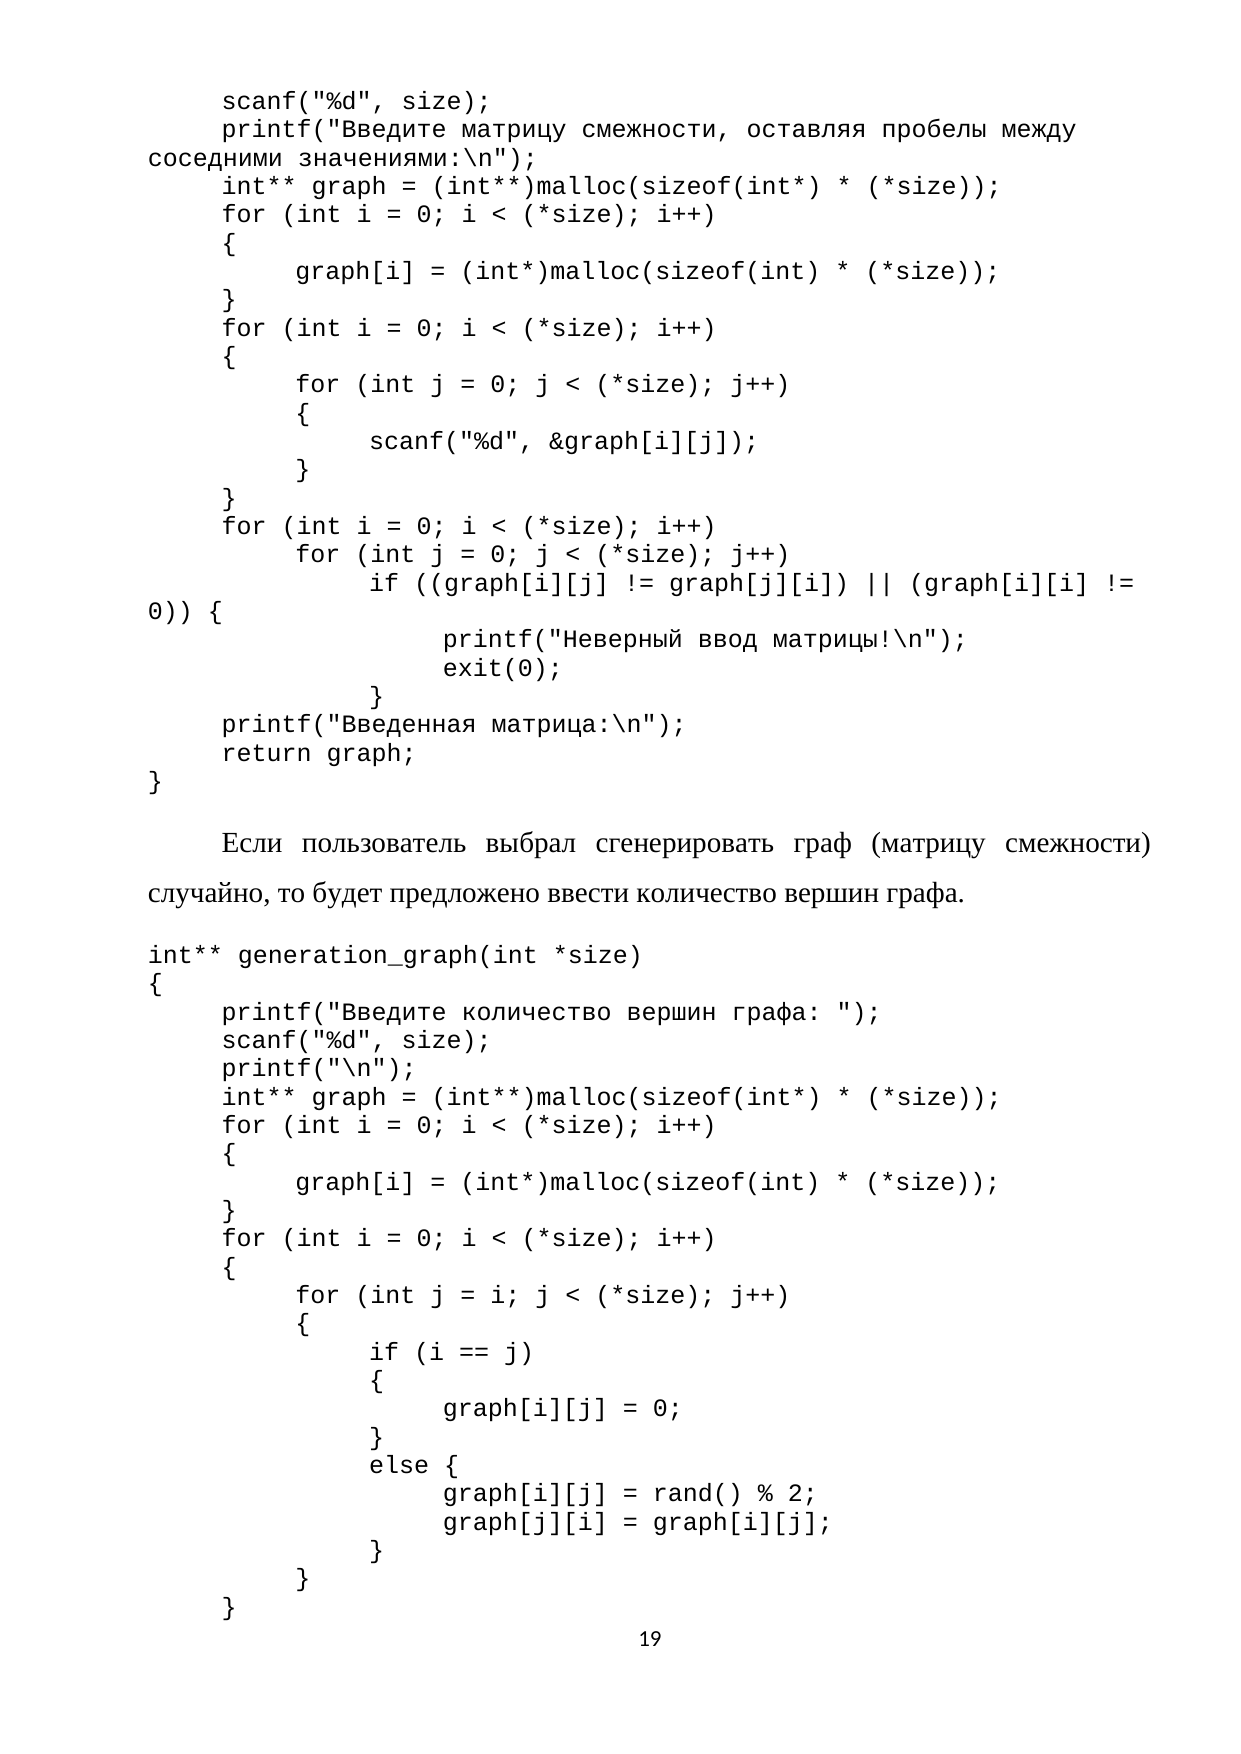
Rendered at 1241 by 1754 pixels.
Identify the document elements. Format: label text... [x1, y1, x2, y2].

text exit(0); [148, 655, 1152, 684]
text { [148, 1254, 1152, 1283]
text for (int j = 0; j < (*size); j++) [148, 542, 1152, 570]
text if (i == j) [148, 1339, 1152, 1368]
text scanf("%d", &graph[i][j]); [148, 429, 1152, 457]
text for (int j = 0; j < (*size); j++) [148, 372, 1152, 400]
text { [148, 1368, 1152, 1396]
text scanf("%d", size); [148, 1028, 1152, 1056]
text for (int i = 0; i < (*size); i++) [148, 1226, 1152, 1254]
text graph[i][j] = rand() % 2; [148, 1481, 1152, 1509]
text } [148, 485, 1152, 514]
text } [148, 684, 1152, 712]
text graph[i] = (int*)malloc(sizeof(int) * (*size)); [148, 259, 1152, 287]
text printf("Введите количество вершин графа: "); [148, 999, 1152, 1028]
text int** generation_graph(int *size) [148, 943, 1152, 971]
text printf("Введите матрицу смежности, оставляя пробелы между соседними значениями:\n"); [148, 117, 1152, 174]
text { [148, 230, 1152, 259]
text for (int j = i; j < (*size); j++) [148, 1283, 1152, 1311]
text Если пользователь выбрал сгенерировать граф (матрицу смежности) случайно, то будет предложено ввести количество вершин графа. [148, 825, 1152, 909]
text graph[j][i] = graph[i][j]; [148, 1509, 1152, 1538]
text } [148, 287, 1152, 315]
text if ((graph[i][j] != graph[j][i]) || (graph[i][i] != 0)) { [148, 570, 1152, 627]
text } [148, 457, 1152, 485]
text graph[i][j] = 0; [148, 1396, 1152, 1424]
text } [148, 1566, 1152, 1594]
text graph[i] = (int*)malloc(sizeof(int) * (*size)); [148, 1169, 1152, 1198]
text for (int i = 0; i < (*size); i++) [148, 315, 1152, 344]
text { [148, 344, 1152, 372]
text printf("\n"); [148, 1056, 1152, 1084]
text } [148, 1198, 1152, 1226]
text printf("Введенная матрица:\n"); [148, 712, 1152, 740]
text for (int i = 0; i < (*size); i++) [148, 514, 1152, 542]
text } [148, 769, 1152, 797]
text return graph; [148, 740, 1152, 769]
text } [148, 1424, 1152, 1453]
text for (int i = 0; i < (*size); i++) [148, 202, 1152, 230]
text else { [148, 1453, 1152, 1481]
text { [148, 400, 1152, 429]
text { [148, 971, 1152, 999]
text { [148, 1311, 1152, 1339]
text for (int i = 0; i < (*size); i++) [148, 1113, 1152, 1141]
text { [148, 1141, 1152, 1169]
text int** graph = (int**)malloc(sizeof(int*) * (*size)); [148, 174, 1152, 202]
text scanf("%d", size); [148, 89, 1152, 117]
text int** graph = (int**)malloc(sizeof(int*) * (*size)); [148, 1084, 1152, 1113]
text } [148, 1538, 1152, 1566]
text } [148, 1594, 1152, 1623]
text printf("Неверный ввод матрицы!\n"); [148, 627, 1152, 655]
